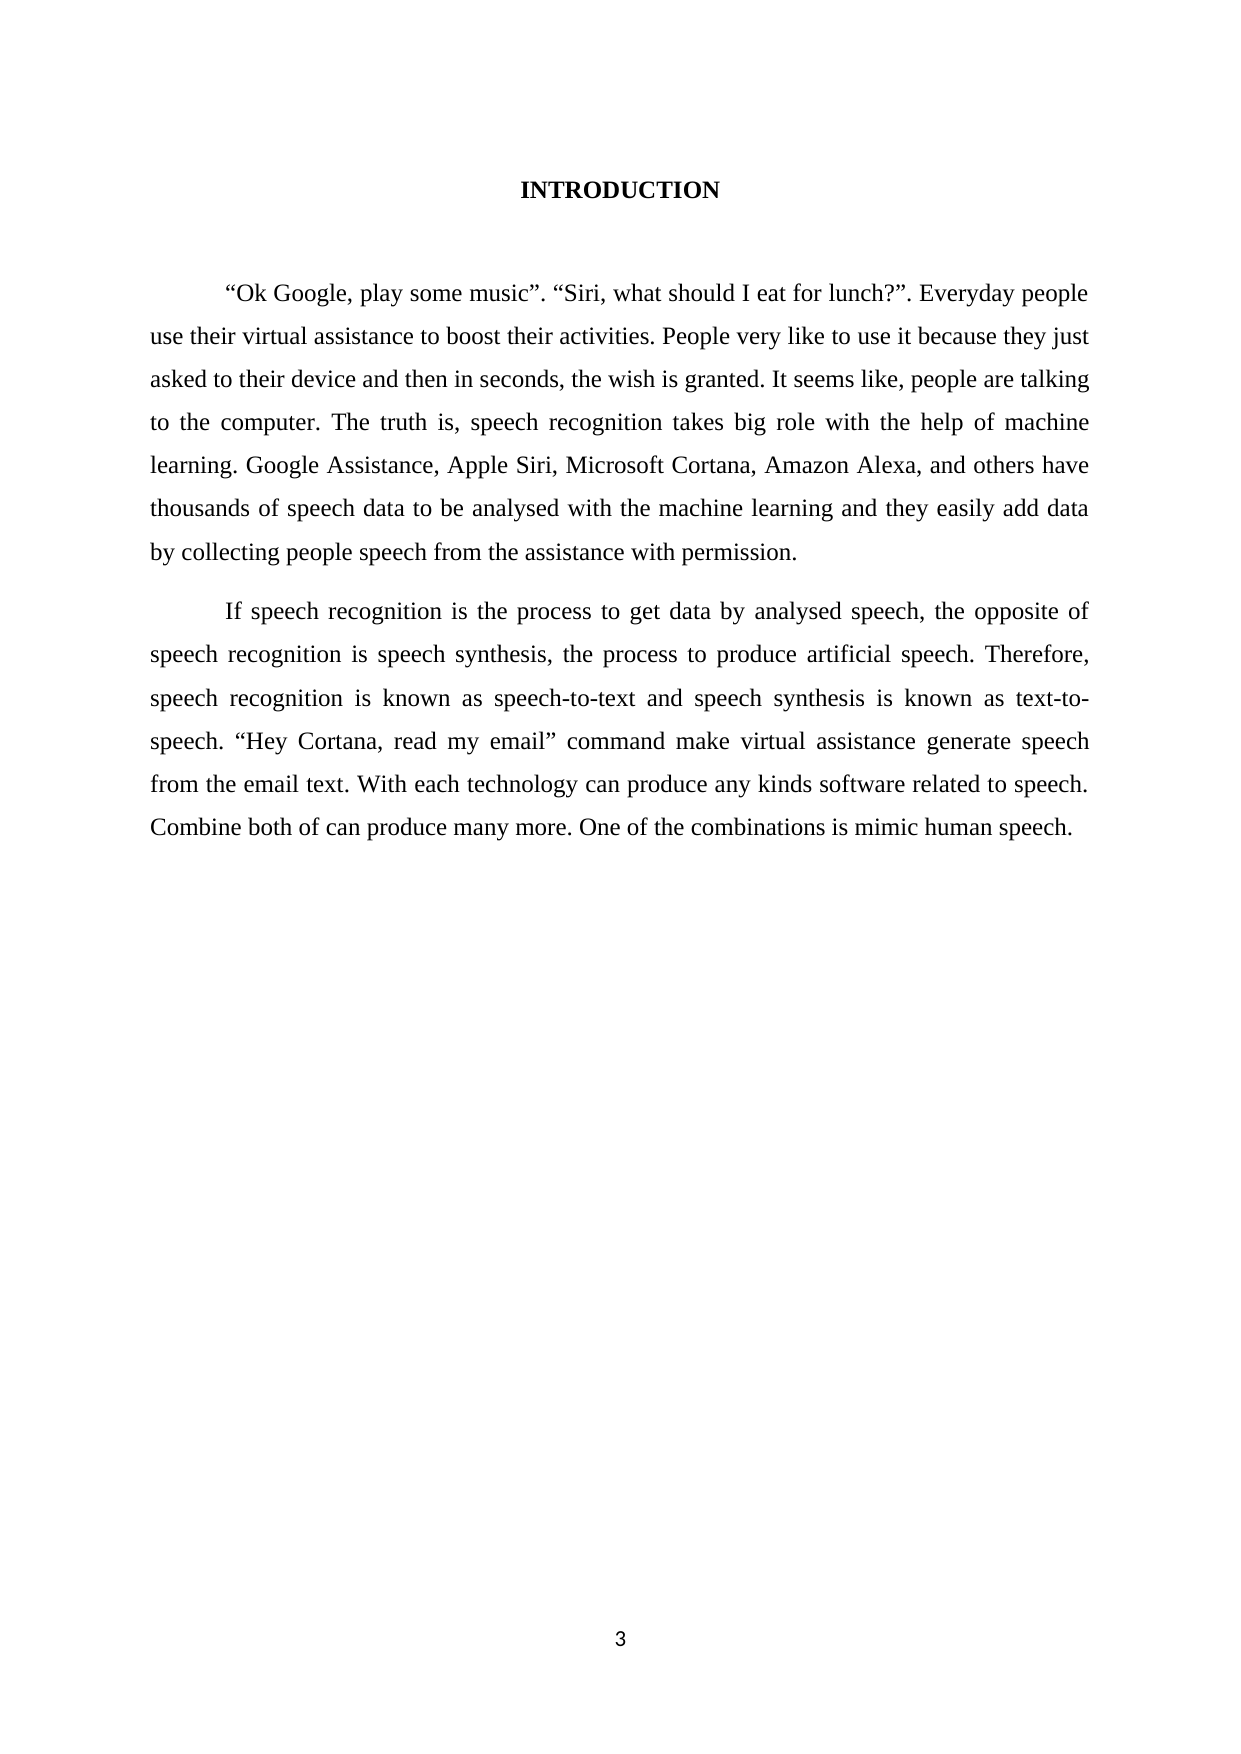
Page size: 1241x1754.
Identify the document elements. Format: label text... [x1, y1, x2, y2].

subtitle INTRODUCTION [150, 175, 1090, 204]
text “Ok Google, play some music”. “Siri, what should I eat for lunch?”. Everyday people use their virtual assistance to boost their activities. People very like to use it because they just asked to their device and then in seconds, the wish is granted. It seems like, people are talking to the computer. The truth is, speech recognition takes big role with the help of machine learning. Google Assistance, Apple Siri, Microsoft Cortana, Amazon Alexa, and others have thousands of speech data to be analysed with the machine learning and they easily add data by collecting people speech from the assistance with permission. [150, 278, 1090, 565]
text If speech recognition is the process to get data by analysed speech, the opposite of speech recognition is speech synthesis, the process to produce artificial speech. Therefore, speech recognition is known as speech-to-text and speech synthesis is known as text-to-speech. “Hey Cortana, read my email” command make virtual assistance generate speech from the email text. With each technology can produce any kinds software related to speech. Combine both of can produce many more. One of the combinations is mimic human speech. [150, 596, 1090, 841]
